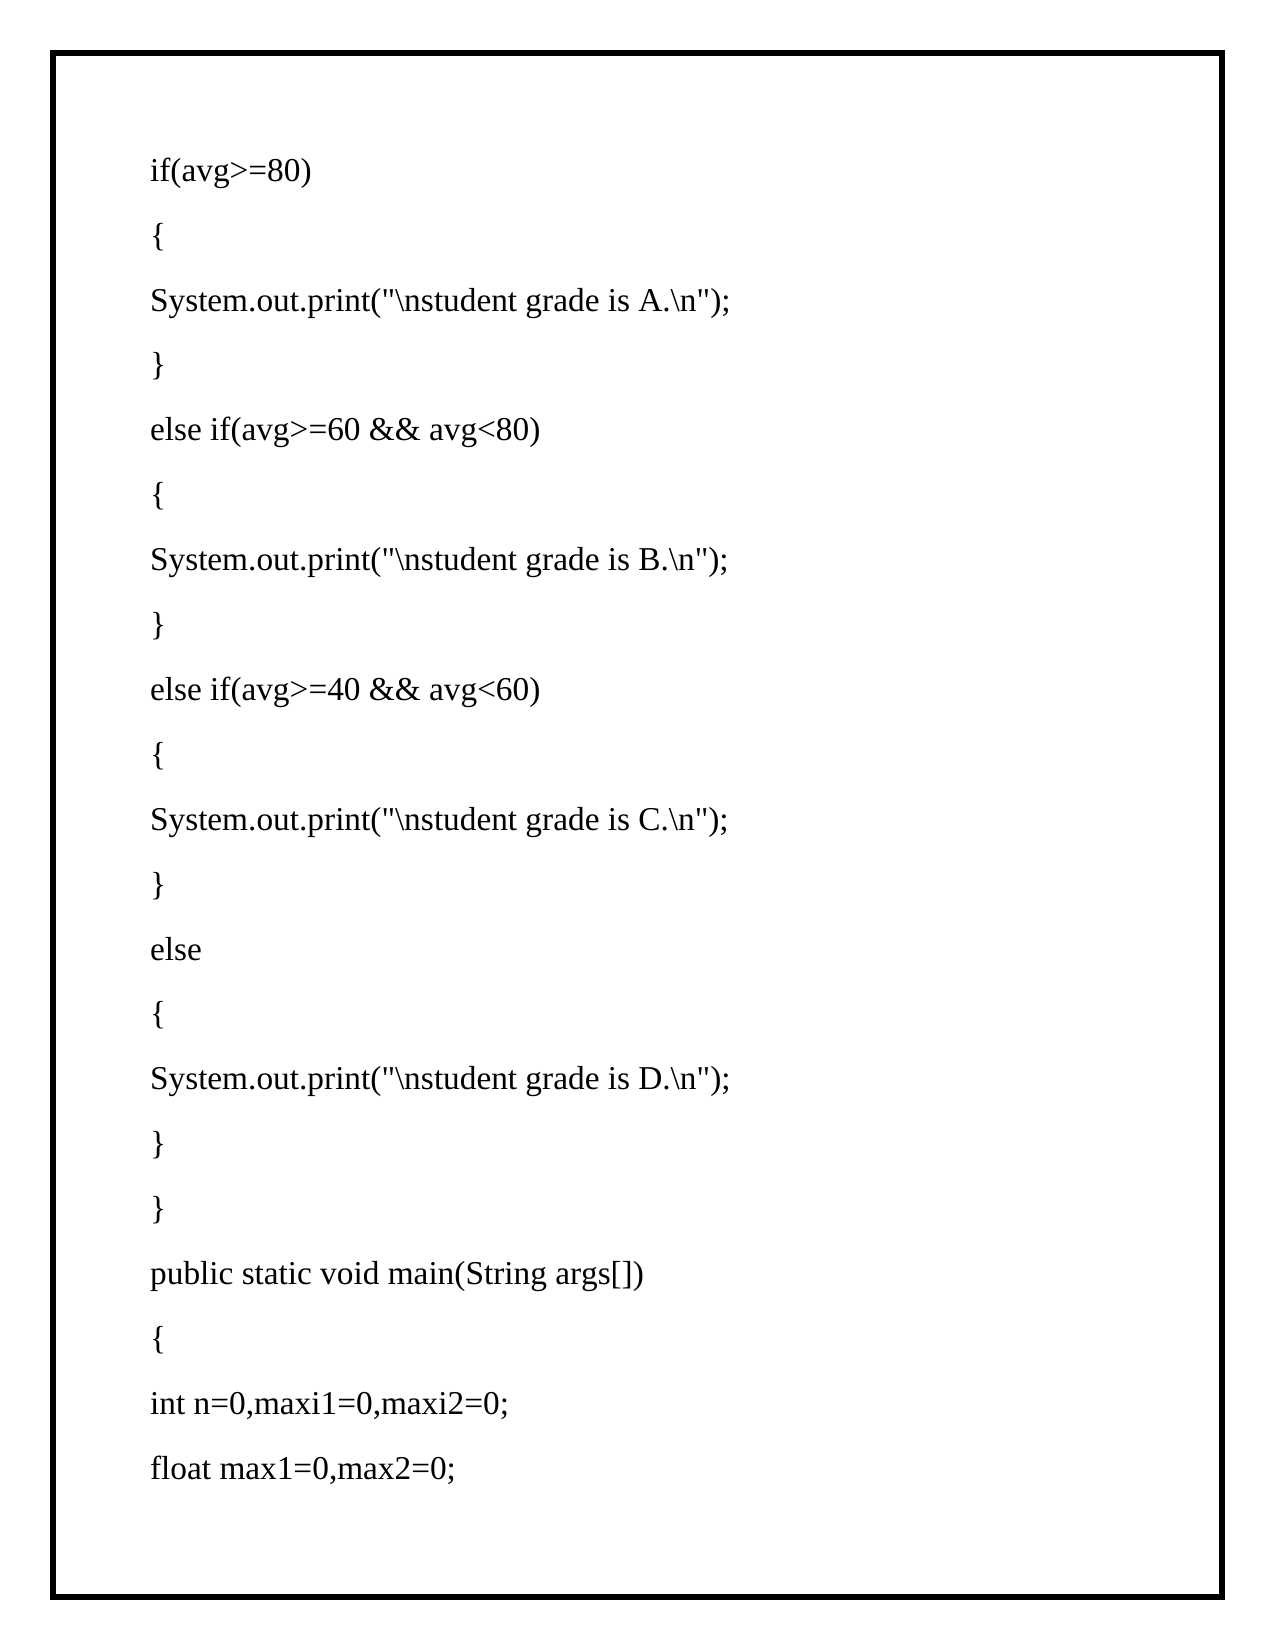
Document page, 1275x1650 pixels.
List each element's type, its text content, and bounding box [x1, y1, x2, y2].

text } [150, 604, 1125, 643]
text if(avg>=80) [150, 150, 1125, 188]
text else if(avg>=40 && avg<60) [150, 669, 1125, 707]
text } [150, 1123, 1125, 1162]
text { [150, 994, 1125, 1032]
text System.out.print("\nstudent grade is D.\n"); [150, 1058, 1125, 1097]
text { [150, 1318, 1125, 1356]
text else [150, 929, 1125, 967]
text System.out.print("\nstudent grade is B.\n"); [150, 539, 1125, 578]
text { [150, 215, 1125, 253]
text int n=0,maxi1=0,maxi2=0; [150, 1383, 1125, 1421]
text } [150, 345, 1125, 383]
text { [150, 474, 1125, 513]
text } [150, 1188, 1125, 1227]
text System.out.print("\nstudent grade is C.\n"); [150, 799, 1125, 837]
text else if(avg>=60 && avg<80) [150, 409, 1125, 448]
text } [150, 864, 1125, 902]
text System.out.print("\nstudent grade is A.\n"); [150, 280, 1125, 318]
text public static void main(String args[]) [150, 1253, 1125, 1292]
text { [150, 734, 1125, 772]
text float max1=0,max2=0; [150, 1448, 1125, 1486]
